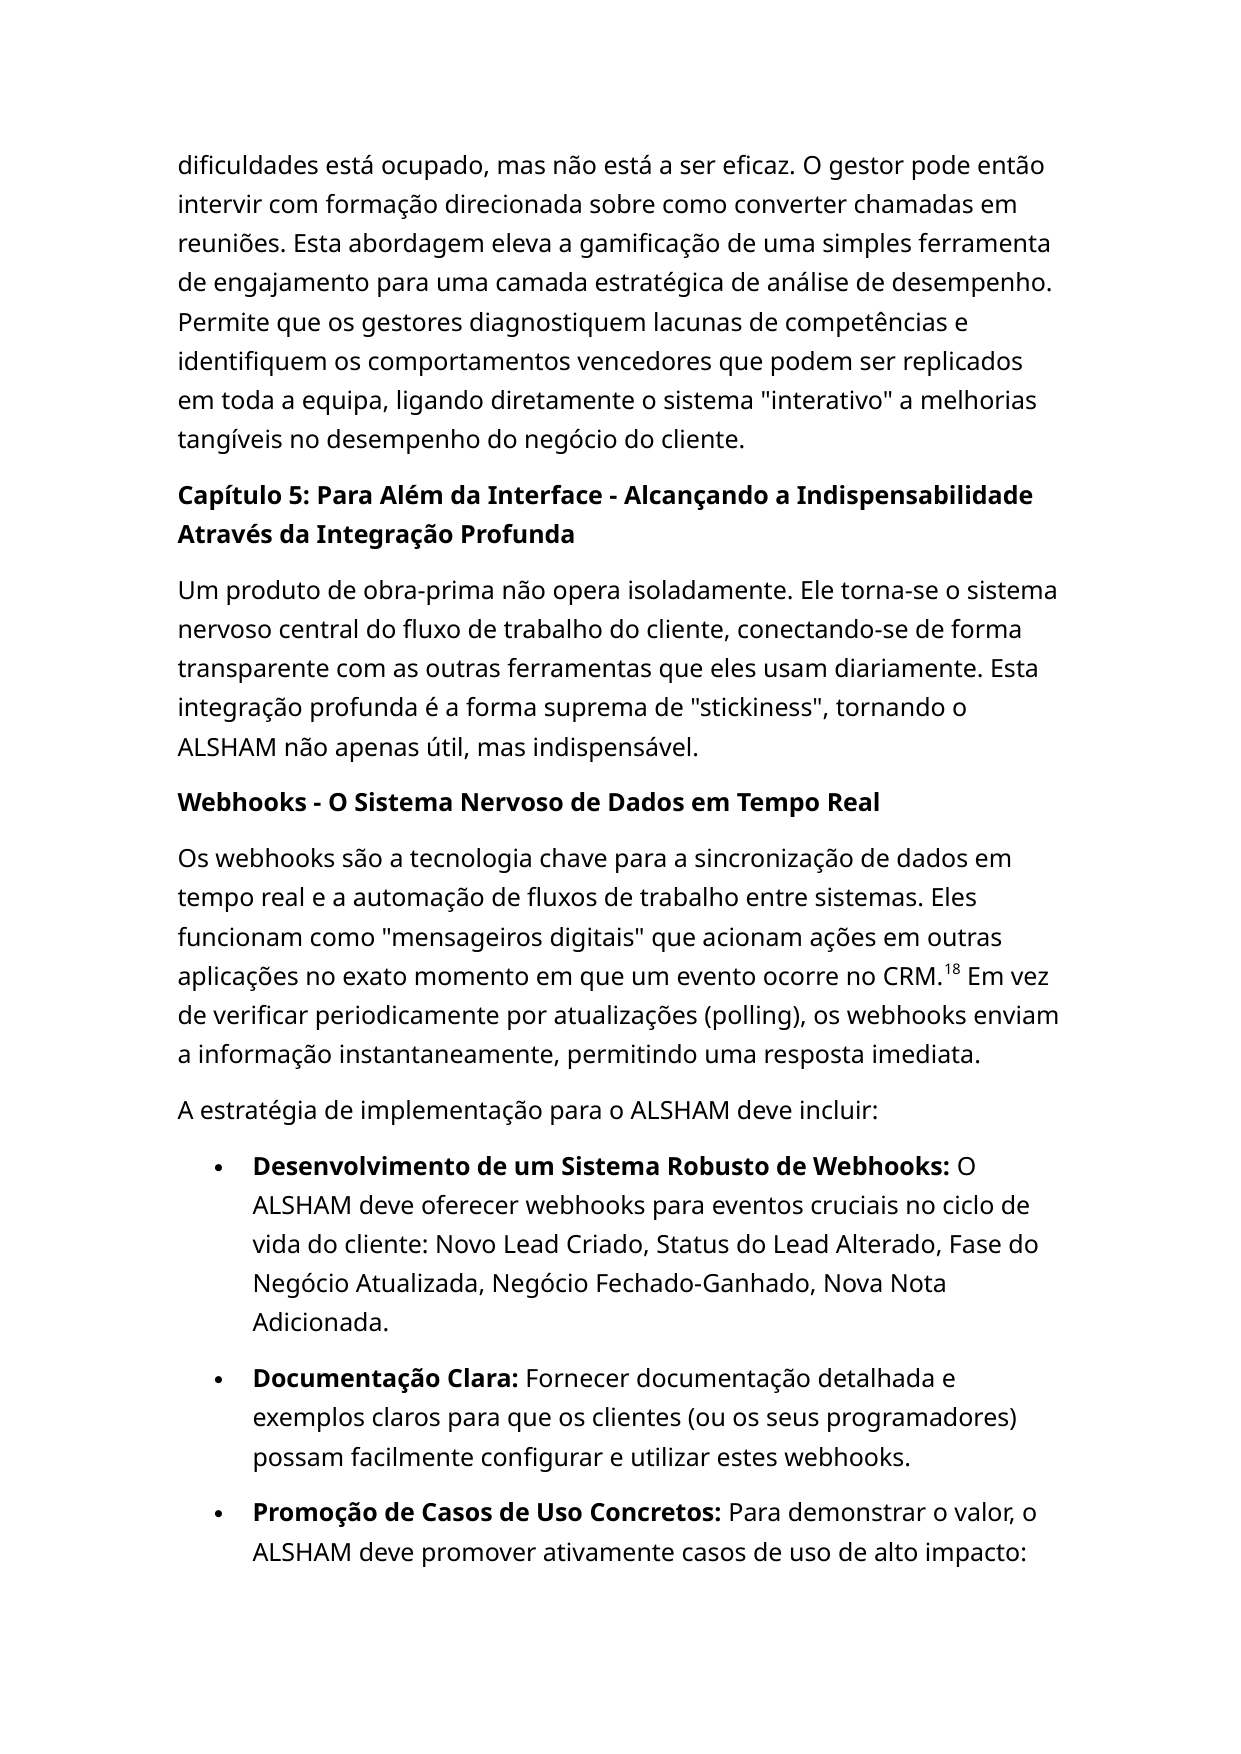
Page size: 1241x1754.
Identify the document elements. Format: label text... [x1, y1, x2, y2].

text Um produto de obra-prima não opera isoladamente. Ele torna-se o sistema nervoso central do fluxo de trabalho do cliente, conectando-se de forma transparente com as outras ferramentas que eles usam diariamente. Esta integração profunda é a forma suprema de "stickiness", tornando o ALSHAM não apenas útil, mas indispensável. [177, 573, 1063, 763]
text A estratégia de implementação para o ALSHAM deve incluir: [177, 1093, 1063, 1127]
text Os webhooks são a tecnologia chave para a sincronização de dados em tempo real e a automação de fluxos de trabalho entre sistemas. Eles funcionam como "mensageiros digitais" que acionam ações em outras aplicações no exato momento em que um evento ocorre no CRM.18 Em vez de verificar periodicamente por atualizações (polling), os webhooks enviam a informação instantaneamente, permitindo uma resposta imediata. [177, 841, 1063, 1071]
text Capítulo 5: Para Além da Interface - Alcançando a Indispensabilidade Através da Integração Profunda [177, 478, 1063, 551]
text Webhooks - O Sistema Nervoso de Dados em Tempo Real [177, 785, 1063, 819]
list Desenvolvimento de um Sistema Robusto de Webhooks: O ALSHAM deve oferecer webhooks para eventos cruciais no ciclo de vida do cliente: Novo Lead Criado, Status do Lead Alterado, Fase do Negócio Atualizada, Negócio Fechado-Ganhado, Nova Nota Adicionada. [215, 1148, 1063, 1339]
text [177, 148, 1063, 456]
list Documentação Clara: Fornecer documentação detalhada e exemplos claros para que os clientes (ou os seus programadores) possam facilmente configurar e utilizar estes webhooks. [215, 1361, 1063, 1473]
list Promoção de Casos de Uso Concretos: Para demonstrar o valor, o ALSHAM deve promover ativamente casos de uso de alto impacto: [215, 1495, 1063, 1568]
